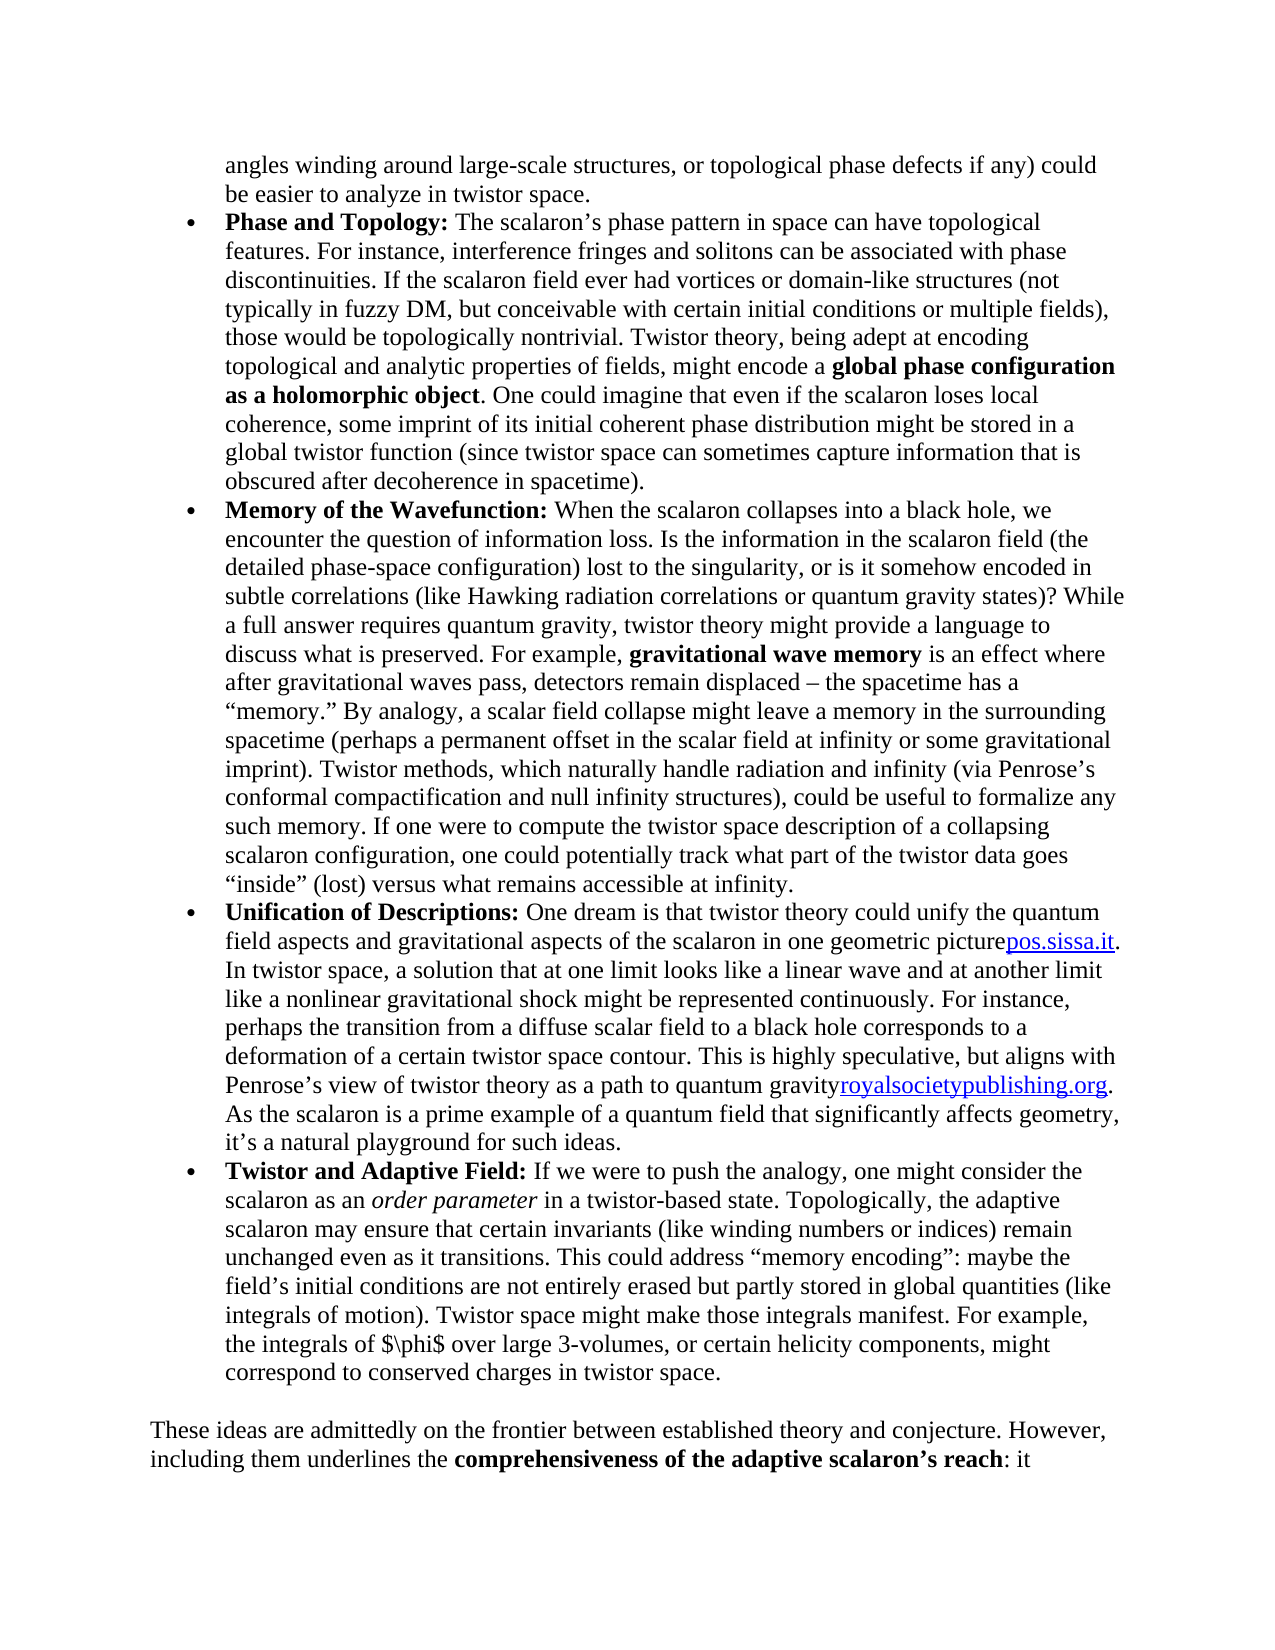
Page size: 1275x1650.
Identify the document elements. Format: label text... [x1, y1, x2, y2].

list Twistor and Adaptive Field: If we were to push the analogy, one might consider the scalaron as an order parameter in a twistor-based state. Topologically, the adaptive scalaron may ensure that certain invariants (like winding numbers or indices) remain unchanged even as it transitions. This could address “memory encoding”: maybe the field’s initial conditions are not entirely erased but partly stored in global quantities (like integrals of motion). Twistor space might make those integrals manifest. For example, the integrals of $\phi$ over large 3-volumes, or certain helicity components, might correspond to conserved charges in twistor space. [187, 1156, 1125, 1386]
list Phase and Topology: The scalaron’s phase pattern in space can have topological features. For instance, interference fringes and solitons can be associated with phase discontinuities. If the scalaron field ever had vortices or domain-like structures (not typically in fuzzy DM, but conceivable with certain initial conditions or multiple fields), those would be topologically nontrivial. Twistor theory, being adept at encoding topological and analytic properties of fields, might encode a global phase configuration as a holomorphic object. One could imagine that even if the scalaron loses local coherence, some imprint of its initial coherent phase distribution might be stored in a global twistor function (since twistor space can sometimes capture information that is obscured after decoherence in spacetime). [187, 207, 1125, 495]
list Unification of Descriptions: One dream is that twistor theory could unify the quantum field aspects and gravitational aspects of the scalaron in one geometric picture​pos.sissa.it. In twistor space, a solution that at one limit looks like a linear wave and at another limit like a nonlinear gravitational shock might be represented continuously. For instance, perhaps the transition from a diffuse scalar field to a black hole corresponds to a deformation of a certain twistor space contour. This is highly speculative, but aligns with Penrose’s view of twistor theory as a path to quantum gravity​royalsocietypublishing.org. As the scalaron is a prime example of a quantum field that significantly affects geometry, it’s a natural playground for such ideas. [187, 897, 1125, 1156]
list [187, 150, 1125, 207]
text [150, 1415, 1125, 1473]
list Memory of the Wavefunction: When the scalaron collapses into a black hole, we encounter the question of information loss. Is the information in the scalaron field (the detailed phase-space configuration) lost to the singularity, or is it somehow encoded in subtle correlations (like Hawking radiation correlations or quantum gravity states)? While a full answer requires quantum gravity, twistor theory might provide a language to discuss what is preserved. For example, gravitational wave memory is an effect where after gravitational waves pass, detectors remain displaced – the spacetime has a “memory.” By analogy, a scalar field collapse might leave a memory in the surrounding spacetime (perhaps a permanent offset in the scalar field at infinity or some gravitational imprint). Twistor methods, which naturally handle radiation and infinity (via Penrose’s conformal compactification and null infinity structures), could be useful to formalize any such memory. If one were to compute the twistor space description of a collapsing scalaron configuration, one could potentially track what part of the twistor data goes “inside” (lost) versus what remains accessible at infinity. [187, 495, 1125, 897]
